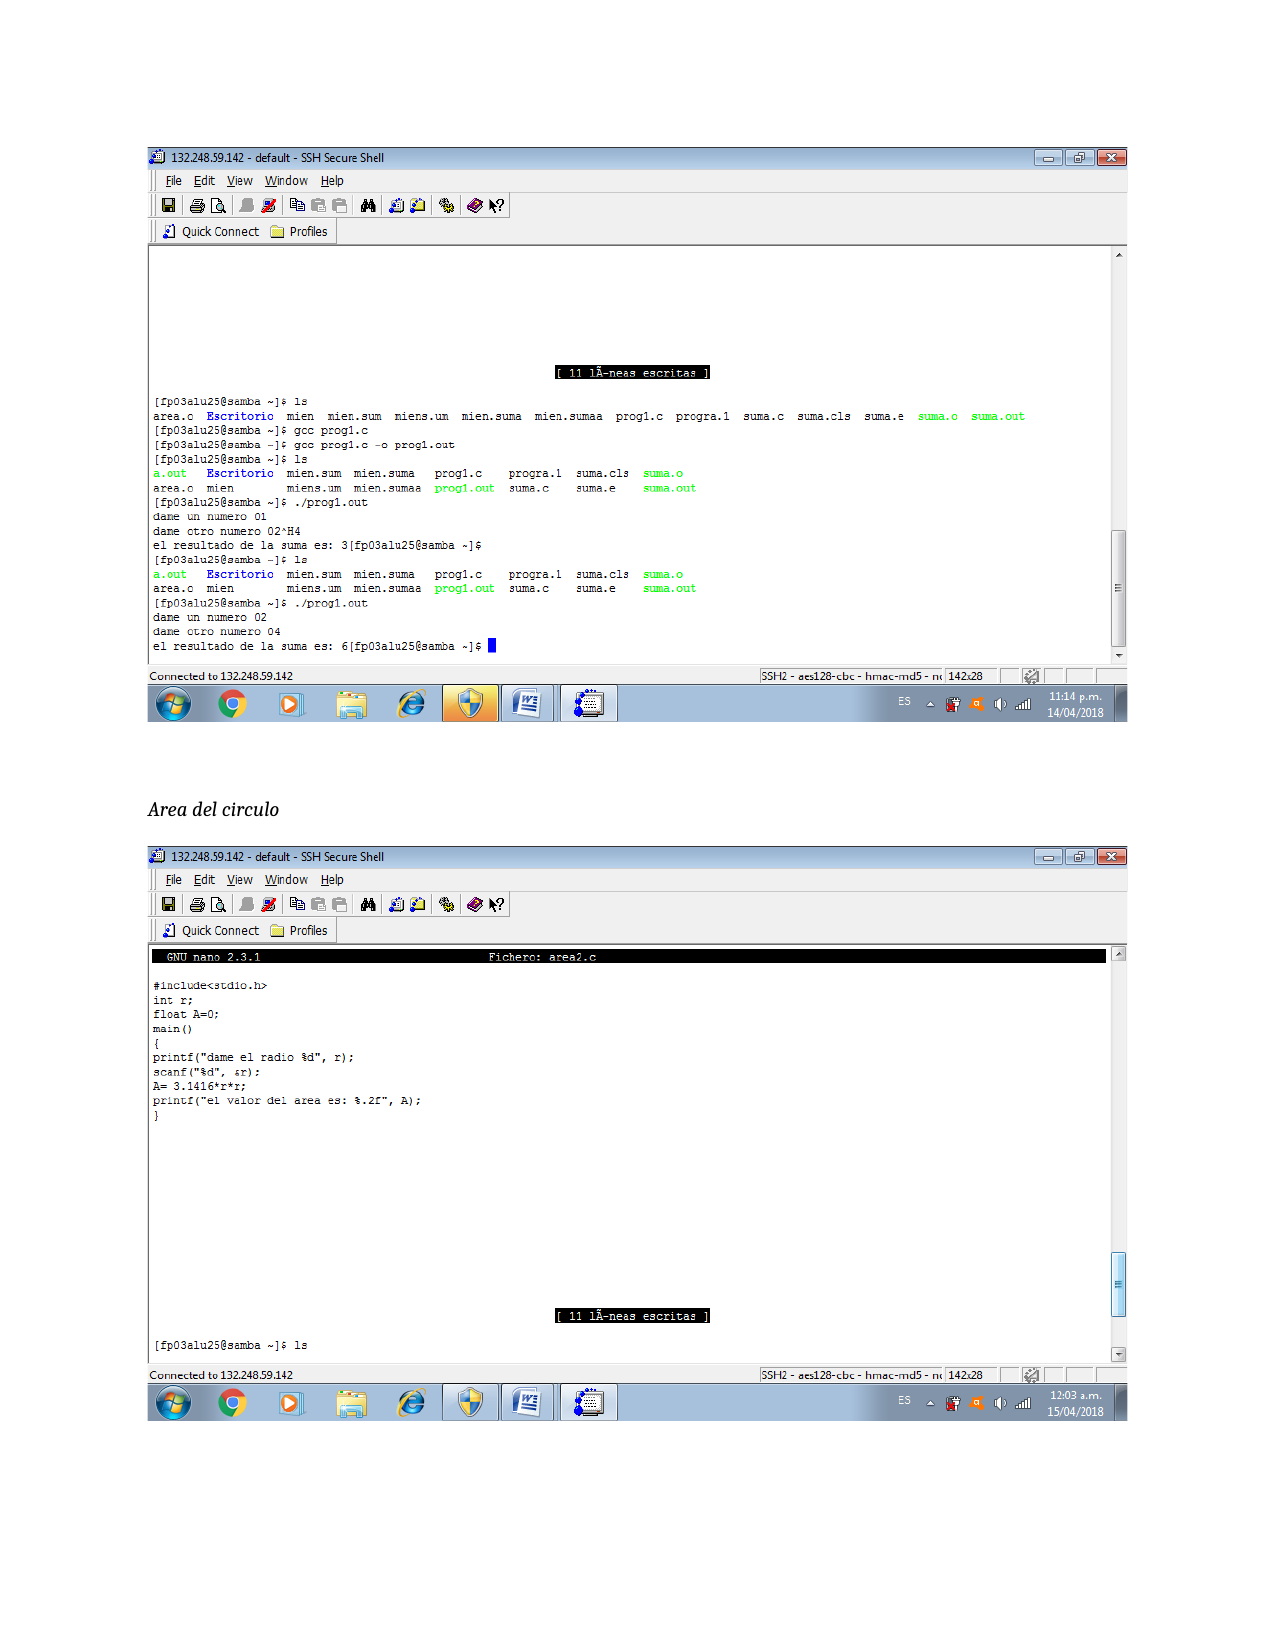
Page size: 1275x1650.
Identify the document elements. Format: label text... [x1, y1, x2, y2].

picture [147, 147, 1128, 722]
text Area del circulo [148, 797, 1127, 821]
picture [147, 846, 1128, 1421]
